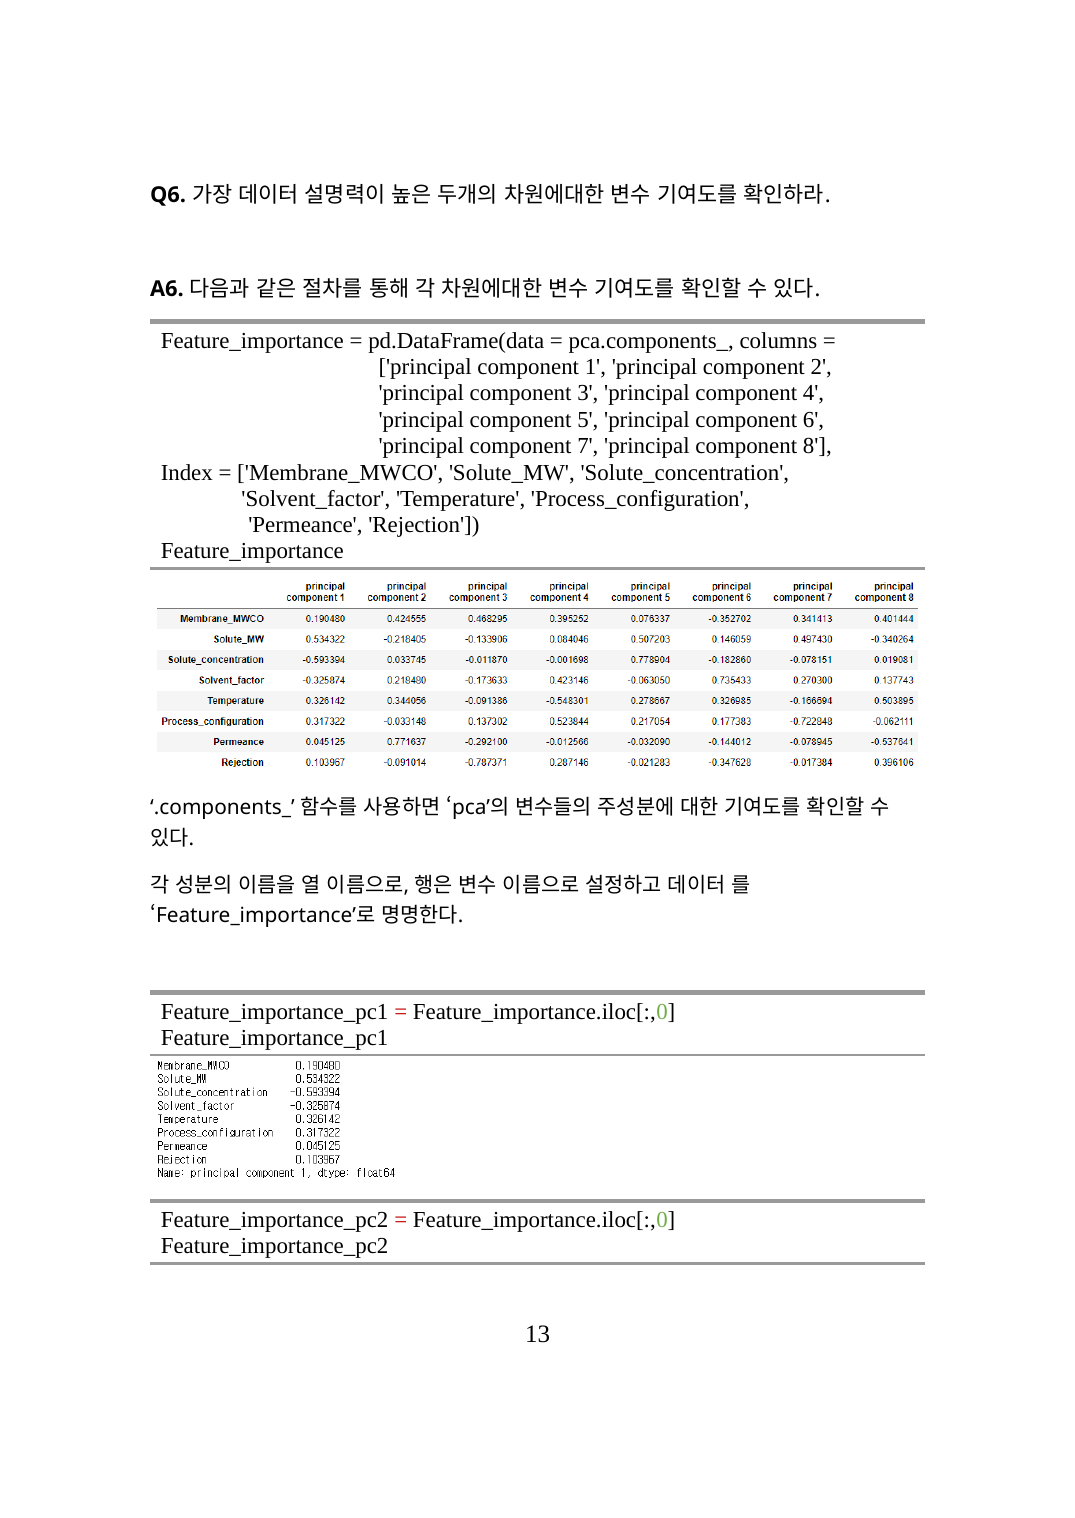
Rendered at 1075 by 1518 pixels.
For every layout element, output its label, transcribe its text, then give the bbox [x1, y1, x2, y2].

table_header Feature_importance_pc1 = Feature_importance.iloc[:,0] Feature_importance_pc1 [150, 995, 925, 1053]
text Q6. 가장 데이터 설명력이 높은 두개의 차원에대한 변수 기여도를 확인하라. [150, 177, 925, 209]
text ‘.components_’ 함수를 사용하면 ‘pca’의 변수들의 주성분에 대한 기여도를 확인할 수 있다. [150, 791, 925, 851]
picture [150, 570, 925, 774]
picture [150, 1056, 925, 1182]
table_header Feature_importance_pc2 = Feature_importance.iloc[:,0] Feature_importance_pc2 [150, 1203, 925, 1262]
text 각 성분의 이름을 열 이름으로, 행은 변수 이름으로 설정하고 데이터 를 ‘Feature_importance’로 명명한다. [150, 868, 925, 928]
text A6. 다음과 같은 절차를 통해 각 차원에대한 변수 기여도를 확인할 수 있다. [150, 271, 925, 302]
table_header Feature_importance = pd.DataFrame(data = pca.components_, columns = ['principal component 1', 'principal component 2', 'principal component 3', 'principal component 4', 'principal component 5', 'principal component 6', 'principal component 7', 'principal component 8'], Index = ['Membrane_MWCO', 'Solute_MW', 'Solute_concentration', 'Solvent_factor', 'Temperature', 'Process_configuration', 'Permeance', 'Rejection']) Feature_importance [150, 324, 925, 567]
